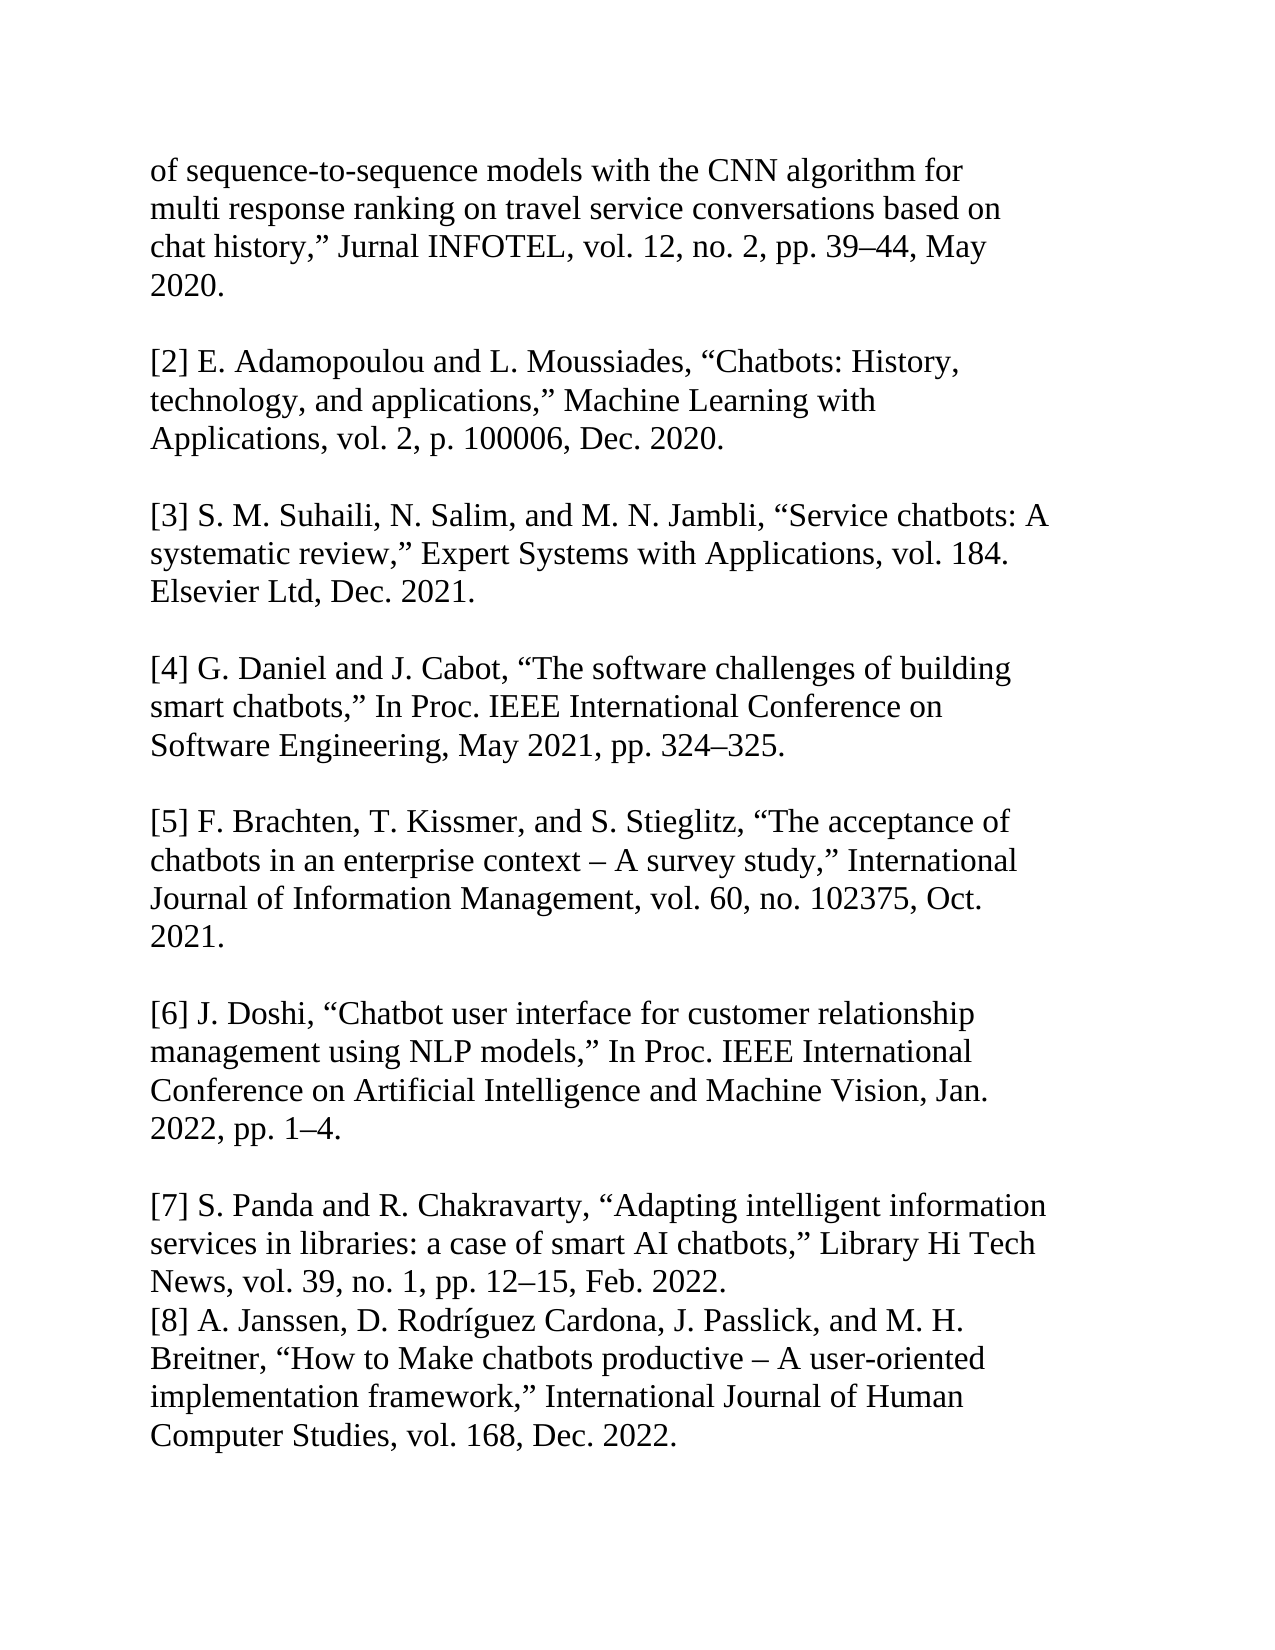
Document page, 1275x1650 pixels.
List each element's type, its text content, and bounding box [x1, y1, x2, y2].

text News, vol. 39, no. 1, pp. 12–15, Feb. 2022. [150, 1262, 1125, 1300]
text Applications, vol. 2, p. 100006, Dec. 2020. [150, 418, 1125, 457]
text chat history,” Jurnal INFOTEL, vol. 12, no. 2, pp. 39–44, May [150, 227, 1125, 265]
text smart chatbots,” In Proc. IEEE International Conference on [150, 687, 1125, 725]
text management using NLP models,” In Proc. IEEE International [150, 1032, 1125, 1070]
text multi response ranking on travel service conversations based on [150, 188, 1125, 227]
text implementation framework,” International Journal of Human [150, 1377, 1125, 1415]
text systematic review,” Expert Systems with Applications, vol. 184. [150, 533, 1125, 572]
text Conference on Artificial Intelligence and Machine Vision, Jan. [150, 1070, 1125, 1108]
text [8] A. Janssen, D. Rodríguez Cardona, J. Passlick, and M. H. [150, 1300, 1125, 1338]
text [5] F. Brachten, T. Kissmer, and S. Stieglitz, “The acceptance of [150, 802, 1125, 840]
text chatbots in an enterprise context – A survey study,” International [150, 840, 1125, 878]
text 2020. [150, 265, 1125, 303]
text [2] E. Adamopoulou and L. Moussiades, “Chatbots: History, [150, 342, 1125, 380]
text Computer Studies, vol. 168, Dec. 2022. [150, 1415, 1125, 1453]
text 2021. [150, 917, 1125, 955]
text [7] S. Panda and R. Chakravarty, “Adapting intelligent information [150, 1185, 1125, 1223]
text [3] S. M. Suhaili, N. Salim, and M. N. Jambli, “Service chatbots: A [150, 495, 1125, 533]
text of sequence-to-sequence models with the CNN algorithm for [150, 150, 1125, 188]
text technology, and applications,” Machine Learning with [150, 380, 1125, 418]
text services in libraries: a case of smart AI chatbots,” Library Hi Tech [150, 1223, 1125, 1262]
text 2022, pp. 1–4. [150, 1108, 1125, 1147]
text [6] J. Doshi, “Chatbot user interface for customer relationship [150, 993, 1125, 1032]
text Breitner, “How to Make chatbots productive – A user-oriented [150, 1338, 1125, 1377]
text Software Engineering, May 2021, pp. 324–325. [150, 725, 1125, 763]
text Journal of Information Management, vol. 60, no. 102375, Oct. [150, 878, 1125, 917]
text [4] G. Daniel and J. Cabot, “The software challenges of building [150, 648, 1125, 687]
text Elsevier Ltd, Dec. 2021. [150, 572, 1125, 610]
